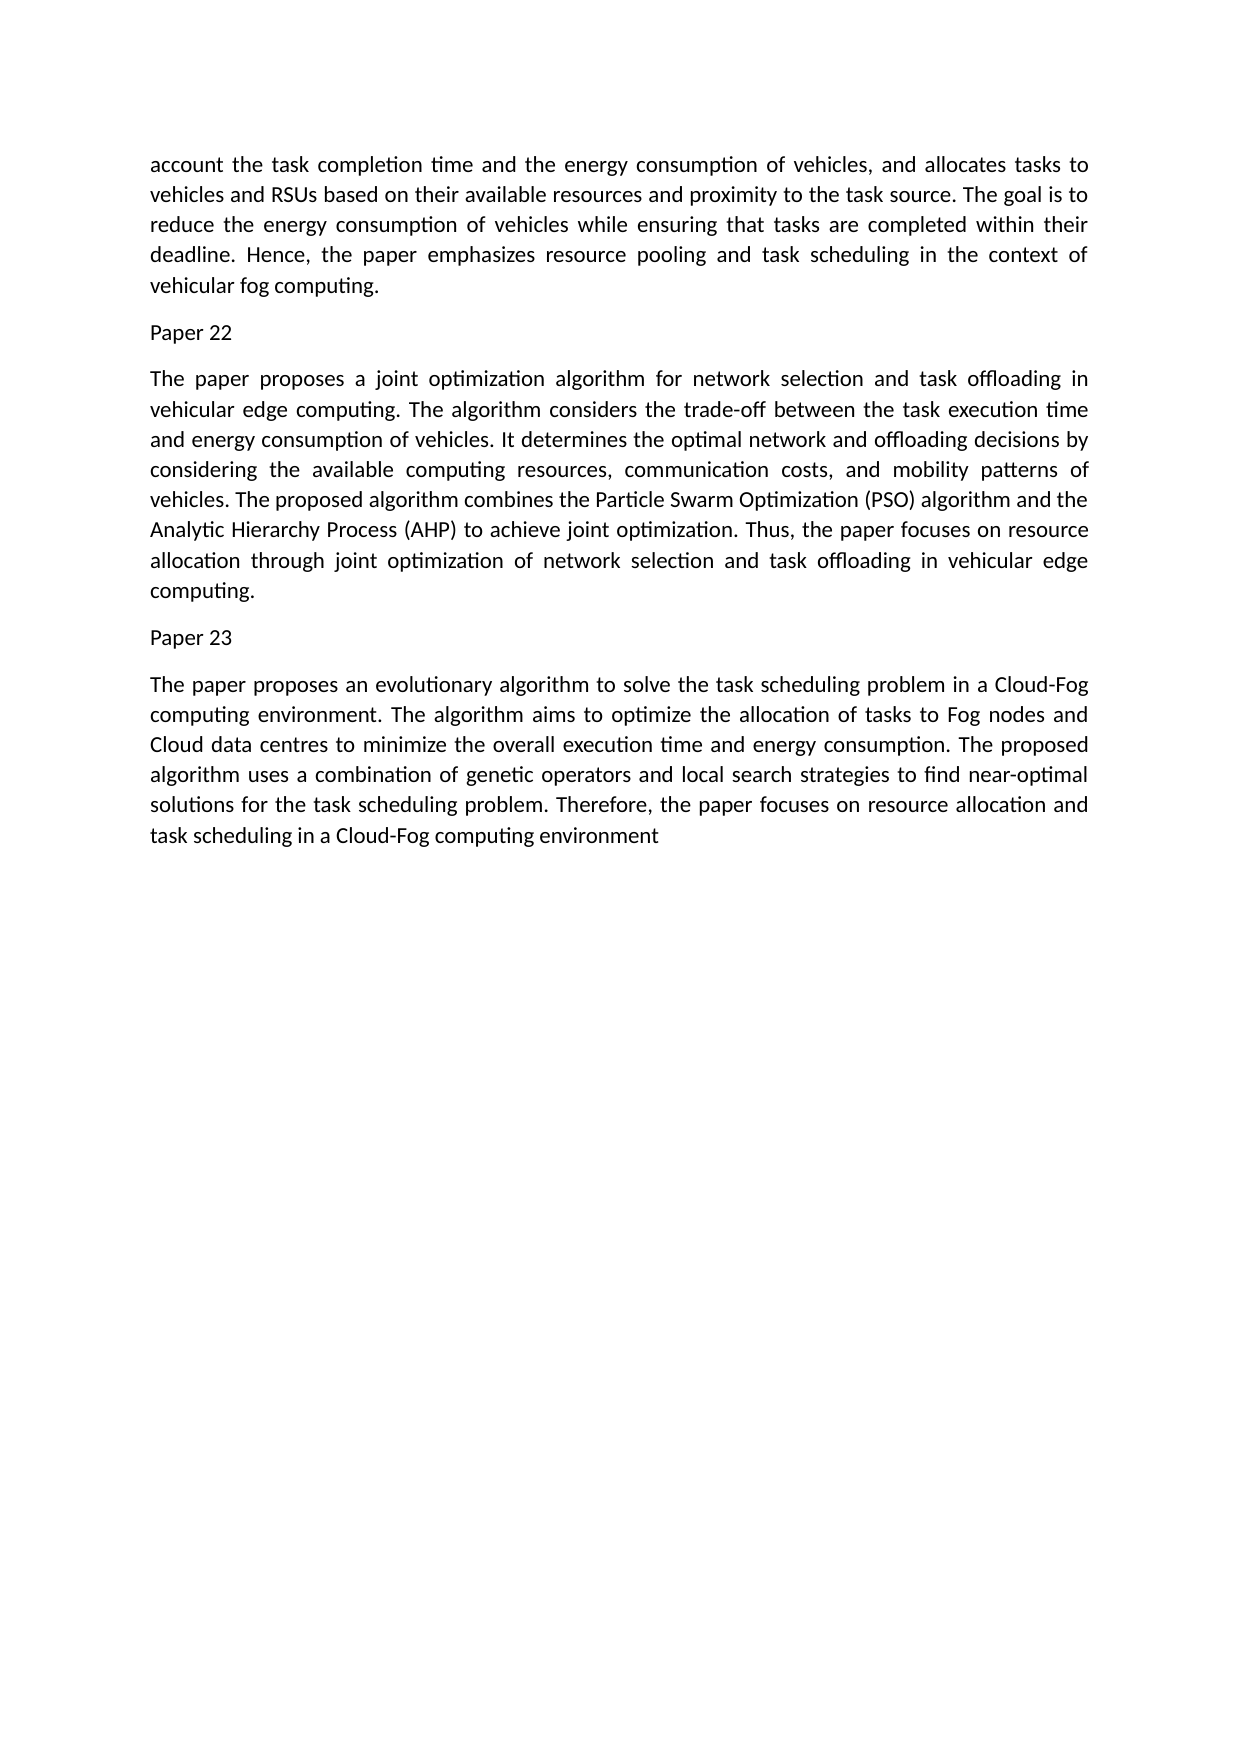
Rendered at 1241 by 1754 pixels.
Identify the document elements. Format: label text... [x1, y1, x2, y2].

text Paper 22 [150, 318, 1090, 346]
text The paper proposes a joint optimization algorithm for network selection and task offloading in vehicular edge computing. The algorithm considers the trade-off between the task execution time and energy consumption of vehicles. It determines the optimal network and offloading decisions by considering the available computing resources, communication costs, and mobility patterns of vehicles. The proposed algorithm combines the Particle Swarm Optimization (PSO) algorithm and the Analytic Hierarchy Process (AHP) to achieve joint optimization. Thus, the paper focuses on resource allocation through joint optimization of network selection and task offloading in vehicular edge computing. [150, 364, 1090, 604]
text Paper 23 [150, 623, 1090, 651]
text The paper proposes an evolutionary algorithm to solve the task scheduling problem in a Cloud-Fog computing environment. The algorithm aims to optimize the allocation of tasks to Fog nodes and Cloud data centres to minimize the overall execution time and energy consumption. The proposed algorithm uses a combination of genetic operators and local search strategies to find near-optimal solutions for the task scheduling problem. Therefore, the paper focuses on resource allocation and task scheduling in a Cloud-Fog computing environment [150, 670, 1090, 849]
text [150, 150, 1090, 299]
